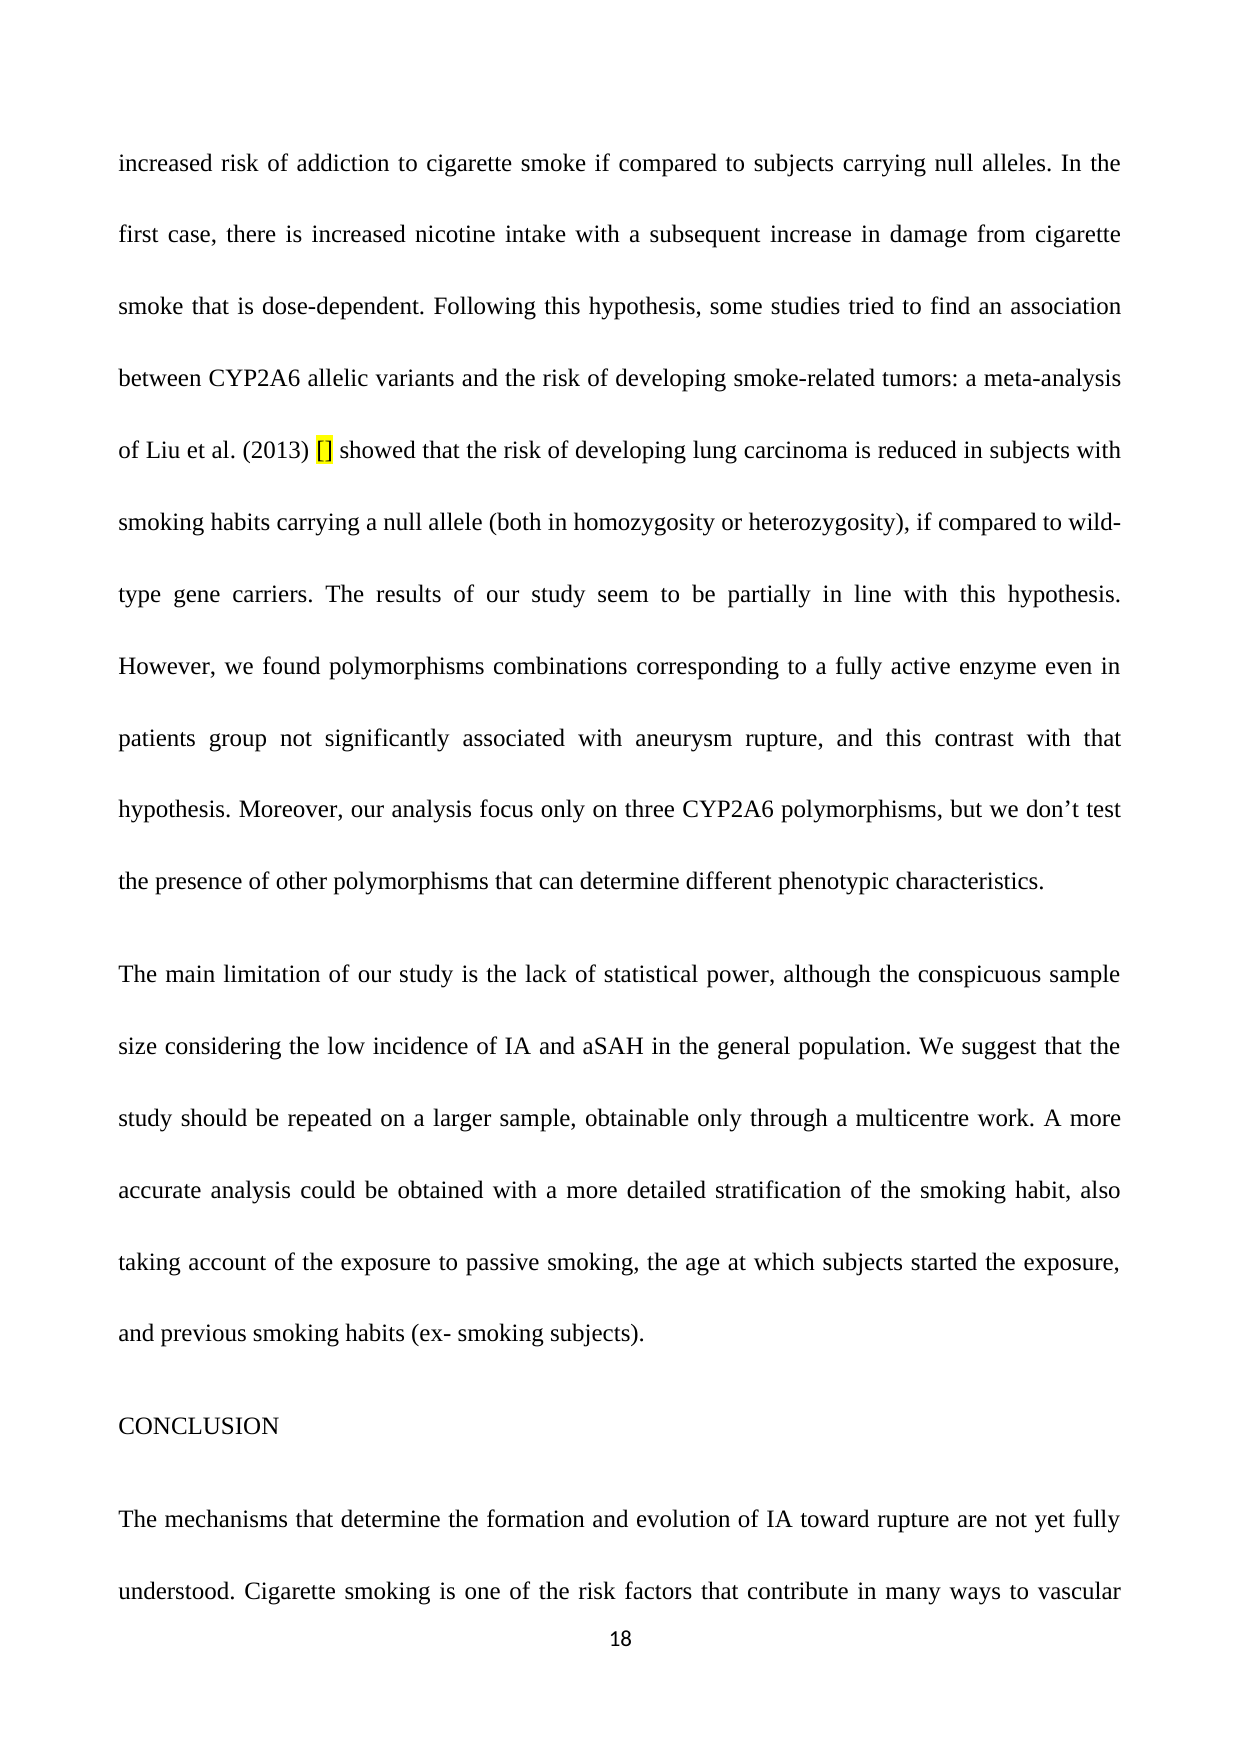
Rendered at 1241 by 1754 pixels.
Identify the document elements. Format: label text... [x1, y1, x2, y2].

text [118, 1504, 1122, 1604]
text The main limitation of our study is the lack of statistical power, although the conspicuous sample size considering the low incidence of IA and aSAH in the general population. We suggest that the study should be repeated on a larger sample, obtainable only through a multicentre work. A more accurate analysis could be obtained with a more detailed stratification of the smoking habit, also taking account of the exposure to passive smoking, the age at which subjects started the exposure, and previous smoking habits (ex- smoking subjects). [118, 959, 1122, 1347]
text CONCLUSION [118, 1411, 1122, 1440]
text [118, 148, 1122, 895]
